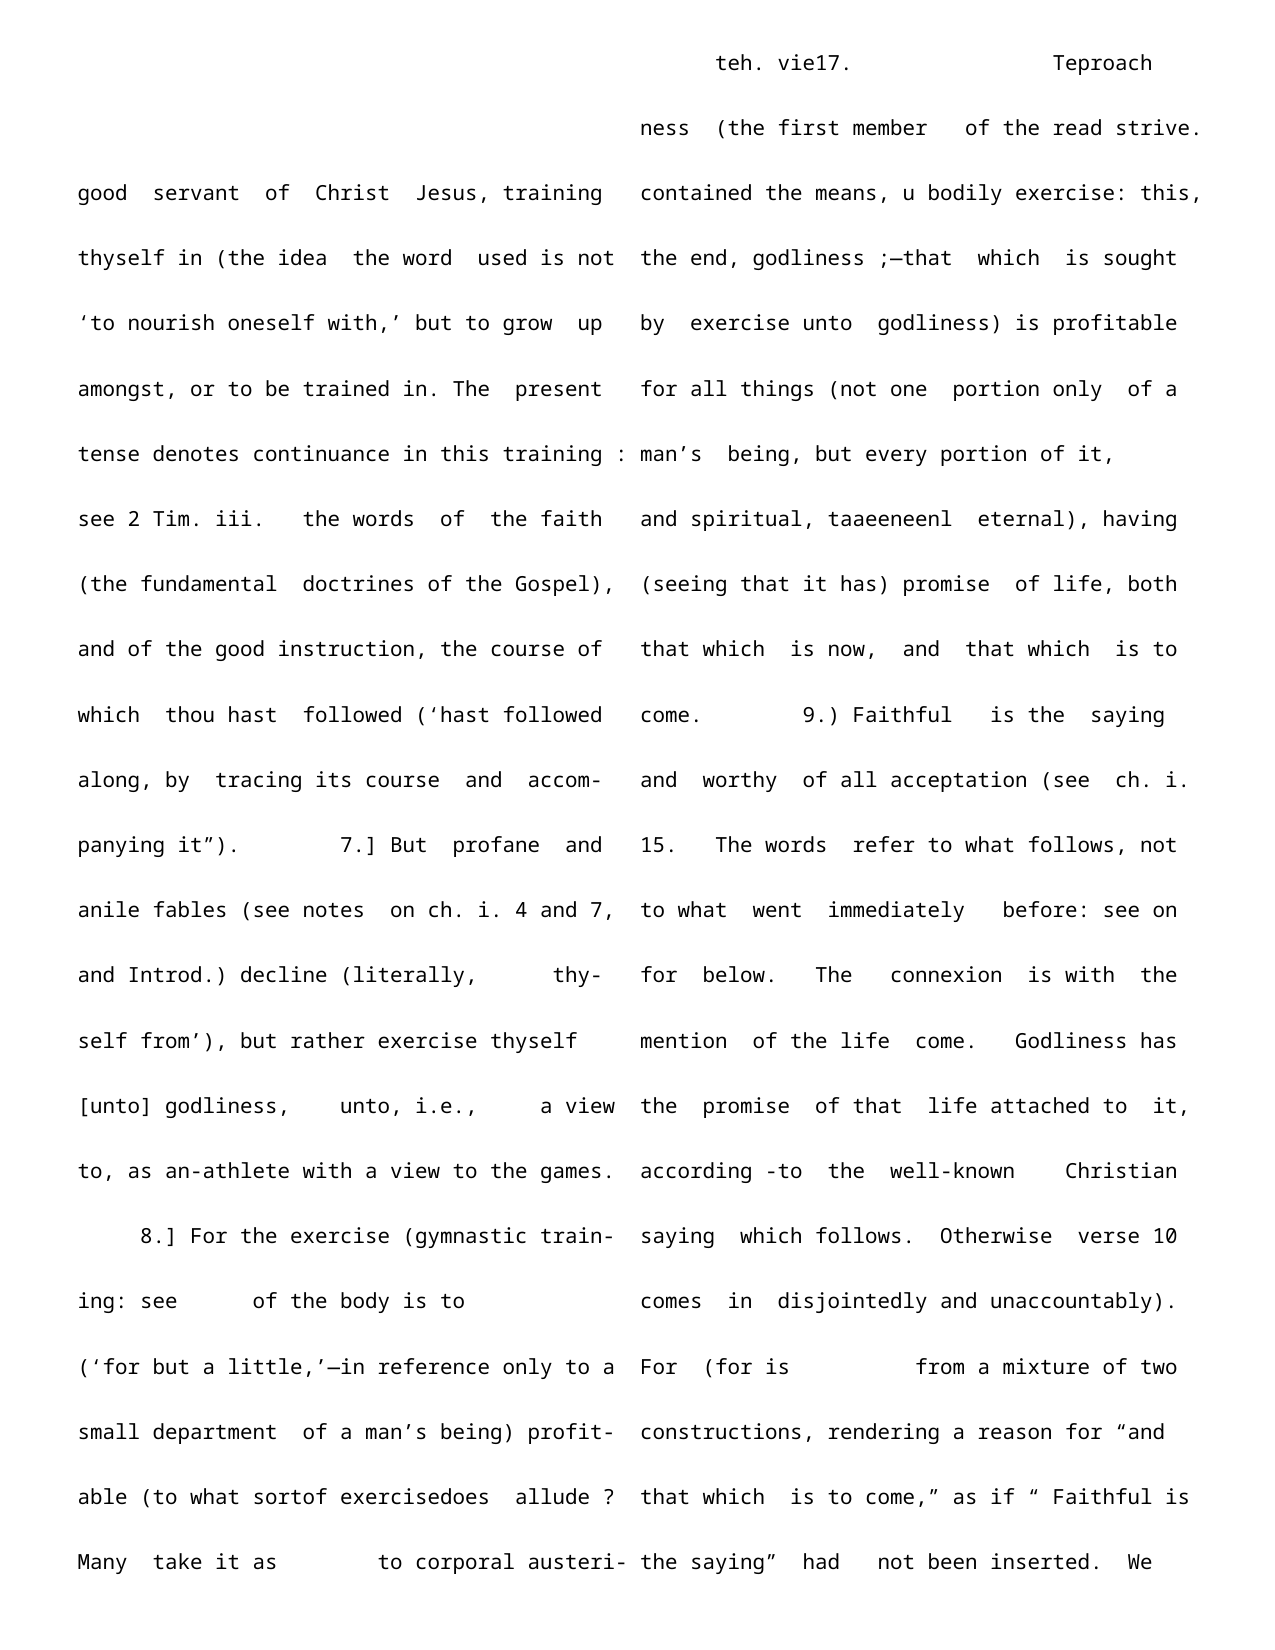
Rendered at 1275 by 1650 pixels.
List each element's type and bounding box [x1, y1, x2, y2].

text [15, 15, 1260, 1608]
